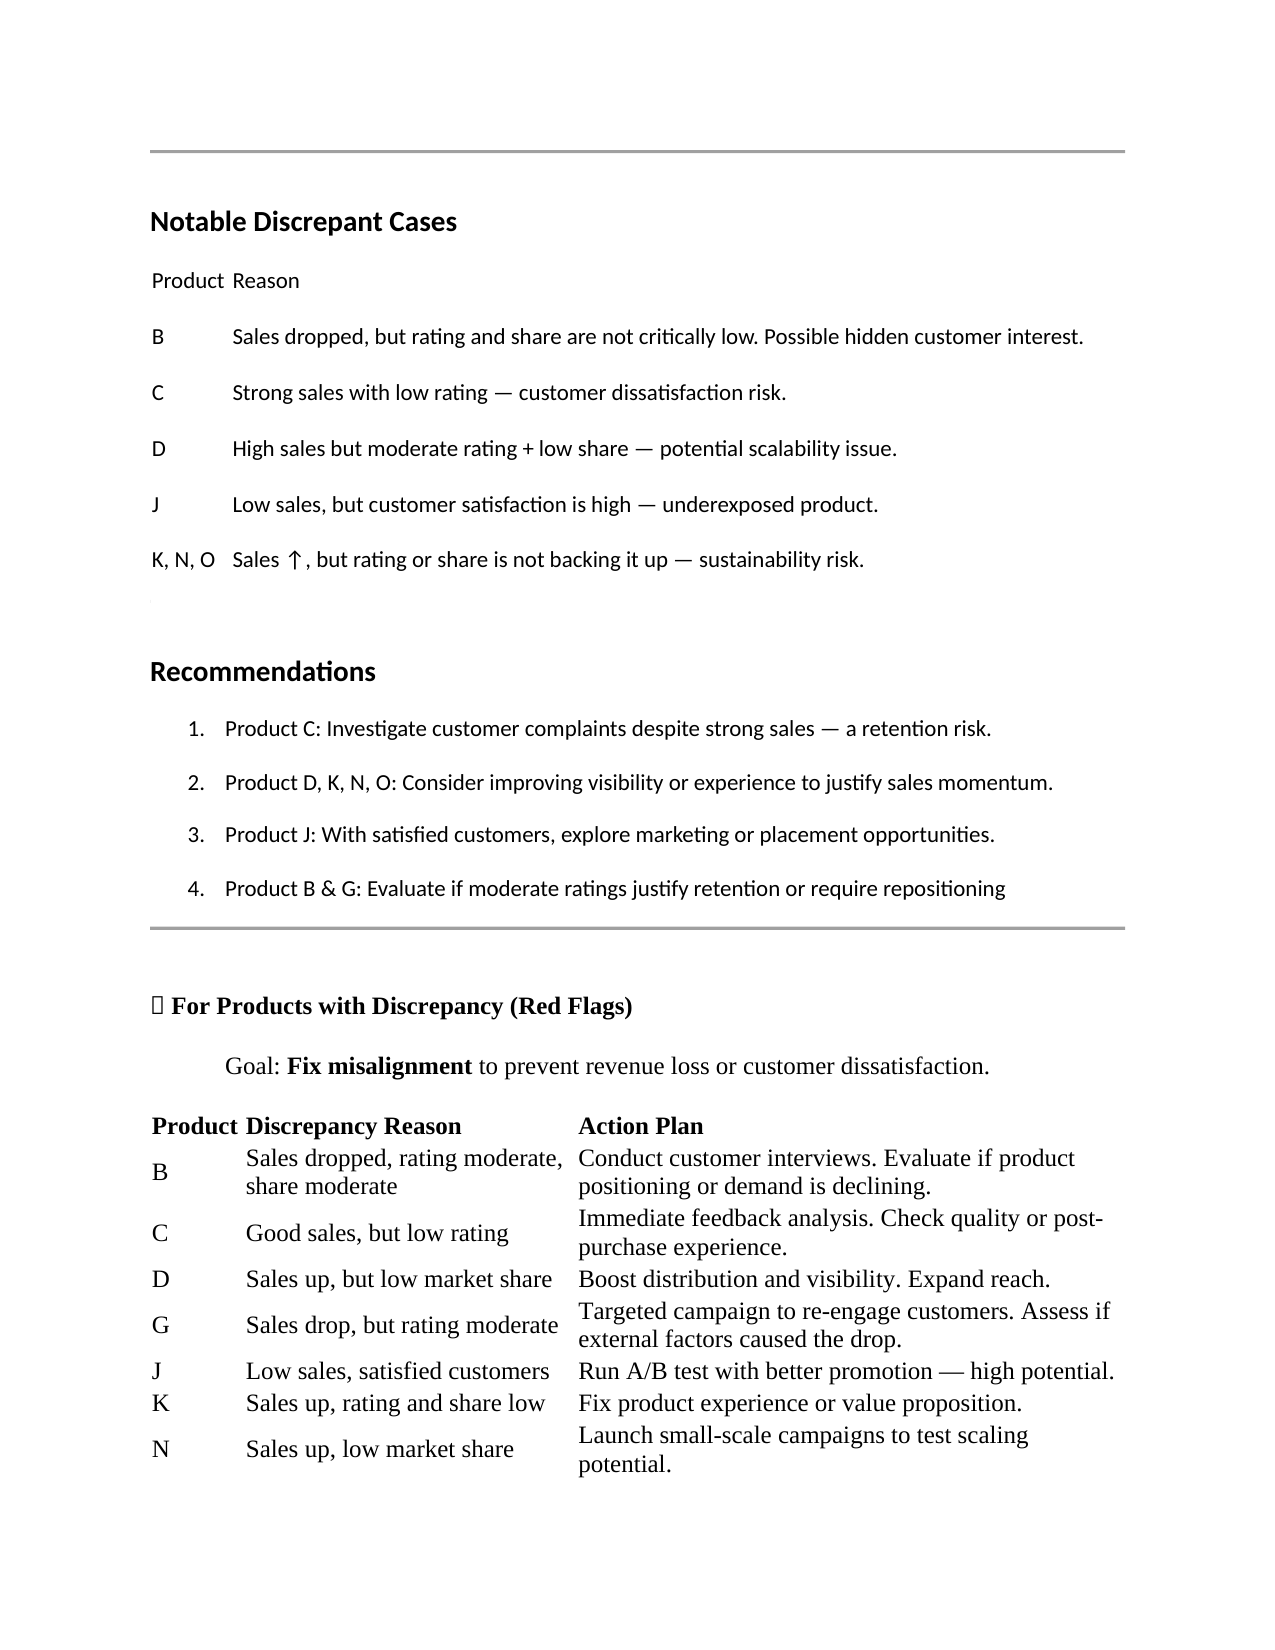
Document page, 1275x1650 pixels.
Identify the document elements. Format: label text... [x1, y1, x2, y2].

table_header Discrepancy Reason [244, 1109, 577, 1141]
table_cell Sales dropped, but rating and share are not critically low. Possible hidden customer interest. [231, 321, 1092, 376]
table_cell Conduct customer interviews. Evaluate if product positioning or demand is declining. [577, 1141, 1125, 1202]
table_cell High sales but moderate rating + low share — potential scalability issue. [231, 432, 1092, 488]
table_cell B [150, 321, 231, 376]
table_cell Sales dropped, rating moderate, share moderate [244, 1141, 577, 1202]
table_cell Strong sales with low rating — customer dissatisfaction risk. [231, 376, 1092, 432]
table_cell B [150, 1141, 244, 1202]
table_cell K, N, O [150, 544, 231, 600]
table_cell D [150, 432, 231, 488]
table_header Reason [231, 265, 1092, 321]
list Product B & G: Evaluate if moderate ratings justify retention or require repositioning [187, 874, 1125, 902]
table_cell Sales up, but low market share [244, 1262, 577, 1294]
table_cell D [150, 1262, 244, 1294]
table_cell G [150, 1294, 244, 1355]
table_cell Sales up, low market share [244, 1419, 577, 1479]
table_cell J [150, 488, 231, 544]
list Product J: With satisfied customers, explore marketing or placement opportunities. [187, 821, 1125, 849]
text Recommendations [150, 653, 1125, 688]
table_cell Run A/B test with better promotion — high potential. [577, 1355, 1125, 1387]
table_cell K [150, 1387, 244, 1418]
table_cell C [150, 376, 231, 432]
table_cell Targeted campaign to re-engage customers. Assess if external factors caused the drop. [577, 1294, 1125, 1355]
list Product D, K, N, O: Consider improving visibility or experience to justify sales momentum. [187, 768, 1125, 796]
text 🔴 For Products with Discrepancy (Red Flags) [150, 988, 1125, 1022]
text Notable Discrepant Cases [150, 203, 1125, 239]
table_cell Good sales, but low rating [244, 1202, 577, 1262]
table_cell N [150, 1419, 244, 1479]
table_cell Sales drop, but rating moderate [244, 1294, 577, 1355]
table_cell J [150, 1355, 244, 1387]
table_cell Boost distribution and visibility. Expand reach. [577, 1262, 1125, 1294]
table_cell Sales ↑, but rating or share is not backing it up — sustainability risk. [231, 544, 1092, 600]
table_cell Low sales, satisfied customers [244, 1355, 577, 1387]
list Product C: Investigate customer complaints despite strong sales — a retention risk. [187, 714, 1125, 743]
text Goal: Fix misalignment to prevent revenue loss or customer dissatisfaction. [150, 1051, 1125, 1080]
table_cell C [150, 1202, 244, 1262]
table_header Product [150, 265, 231, 321]
table_cell Launch small-scale campaigns to test scaling potential. [577, 1419, 1125, 1479]
table_cell Fix product experience or value proposition. [577, 1387, 1125, 1418]
table_cell Immediate feedback analysis. Check quality or post-purchase experience. [577, 1202, 1125, 1262]
table_header Product [150, 1109, 244, 1141]
table_cell Sales up, rating and share low [244, 1387, 577, 1418]
table_cell Low sales, but customer satisfaction is high — underexposed product. [231, 488, 1092, 544]
table_header Action Plan [577, 1109, 1125, 1141]
